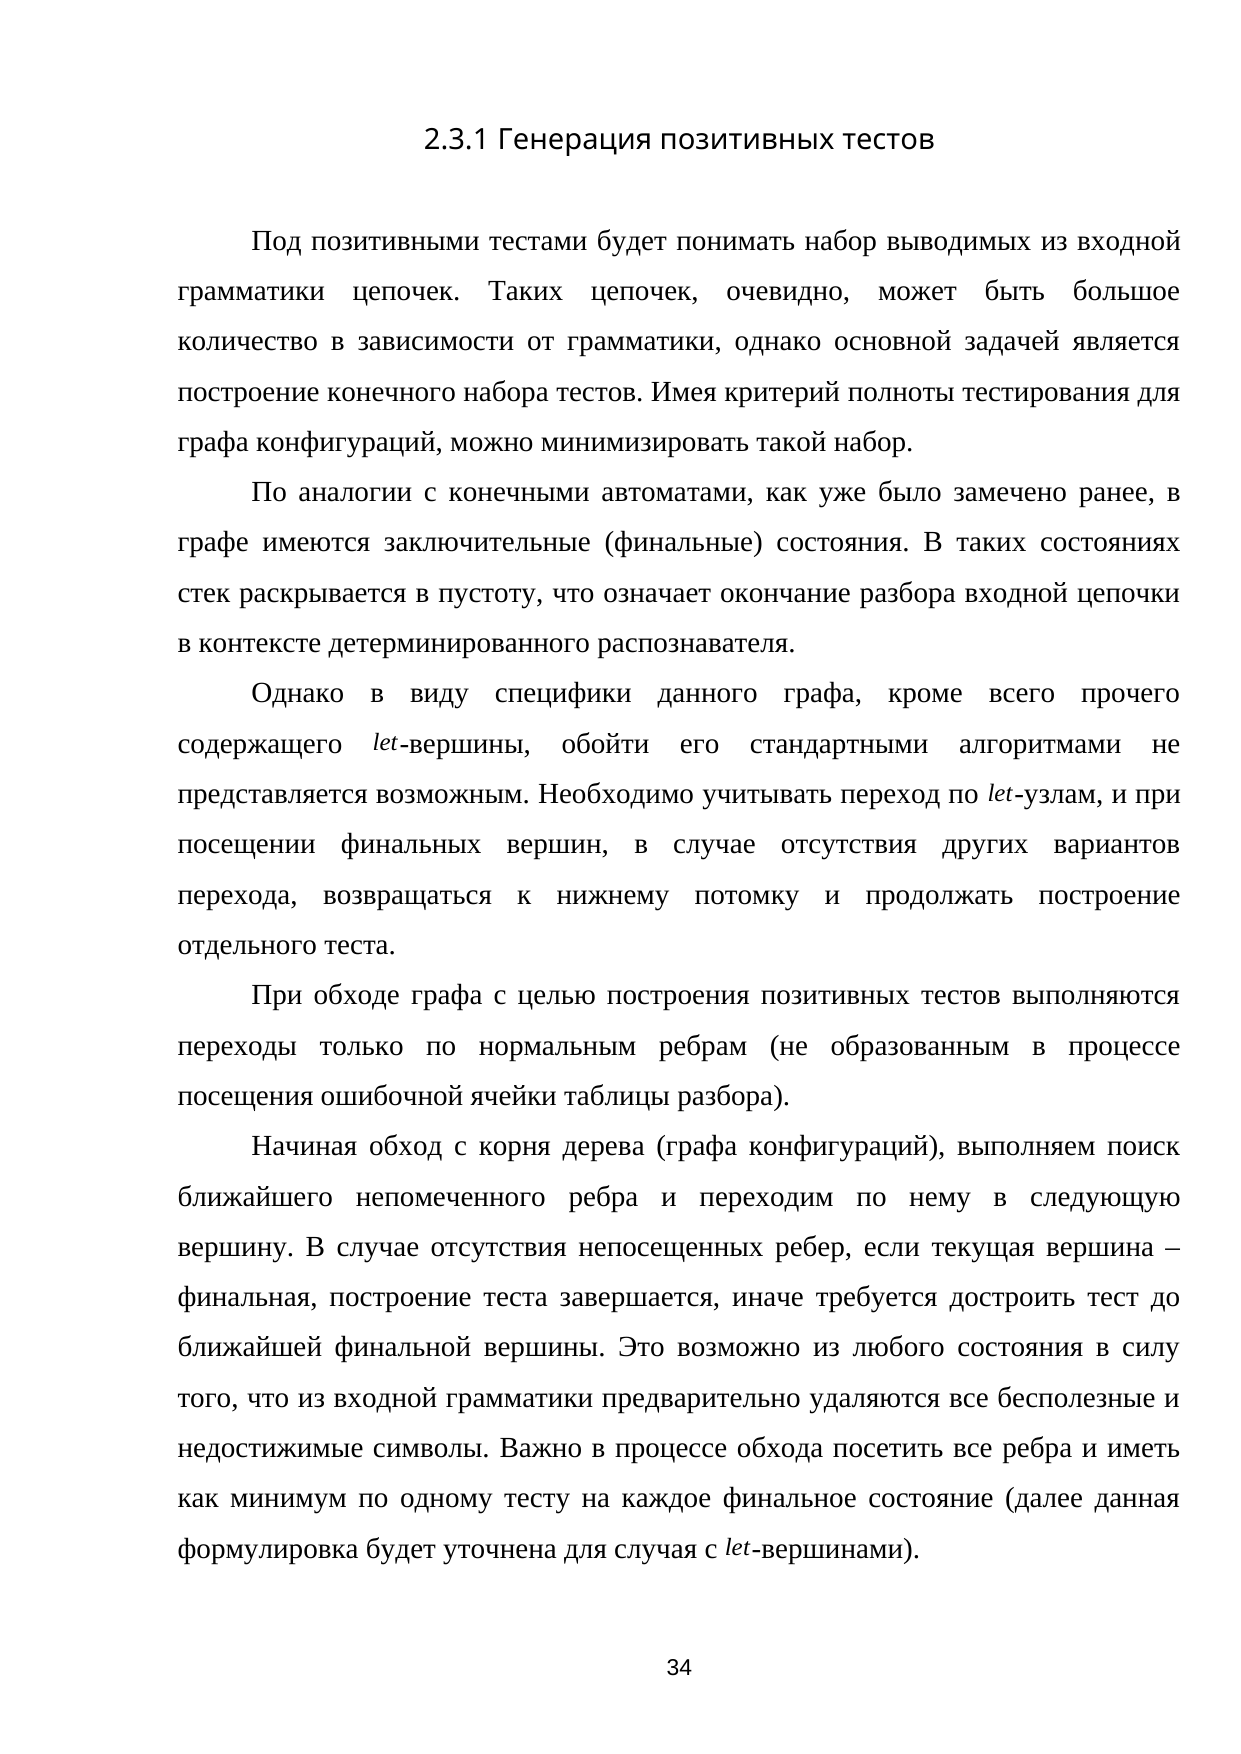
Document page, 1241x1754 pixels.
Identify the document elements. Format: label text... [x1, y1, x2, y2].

text Однако в виду специфики данного графа, кроме всего прочего содержащего -вершины, обойти его стандартными алгоритмами не представляется возможным. Необходимо учитывать переход по -узлам, и при посещении финальных вершин, в случае отсутствия других вариантов перехода, возвращаться к нижнему потомку и продолжать построение отдельного теста. [177, 676, 1181, 961]
text По аналогии с конечными автоматами, как уже было замечено ранее, в графе имеются заключительные (финальные) состояния. В таких состояниях стек раскрывается в пустоту, что означает окончание разбора входной цепочки в контексте детерминированного распознавателя. [177, 474, 1181, 659]
text Начиная обход с корня дерева (графа конфигураций), выполняем поиск ближайшего непомеченного ребра и переходим по нему в следующую вершину. В случае отсутствия непосещенных ребер, если текущая вершина – финальная, построение теста завершается, иначе требуется достроить тест до ближайшей финальной вершины. Это возможно из любого состояния в силу того, что из входной грамматики предварительно удаляются все бесполезные и недостижимые символы. Важно в процессе обхода посетить все ребра и иметь как минимум по одному тесту на каждое финальное состояние (далее данная формулировка будет уточнена для случая с -вершинами). [177, 1128, 1181, 1564]
text При обходе графа с целью построения позитивных тестов выполняются переходы только по нормальным ребрам (не образованным в процессе посещения ошибочной ячейки таблицы разбора). [177, 977, 1181, 1112]
subtitle Генерация позитивных тестов [177, 118, 1181, 158]
text Под позитивными тестами будет понимать набор выводимых из входной грамматики цепочек. Таких цепочек, очевидно, может быть большое количество в зависимости от грамматики, однако основной задачей является построение конечного набора тестов. Имея критерий полноты тестирования для графа конфигураций, можно минимизировать такой набор. [177, 223, 1181, 457]
